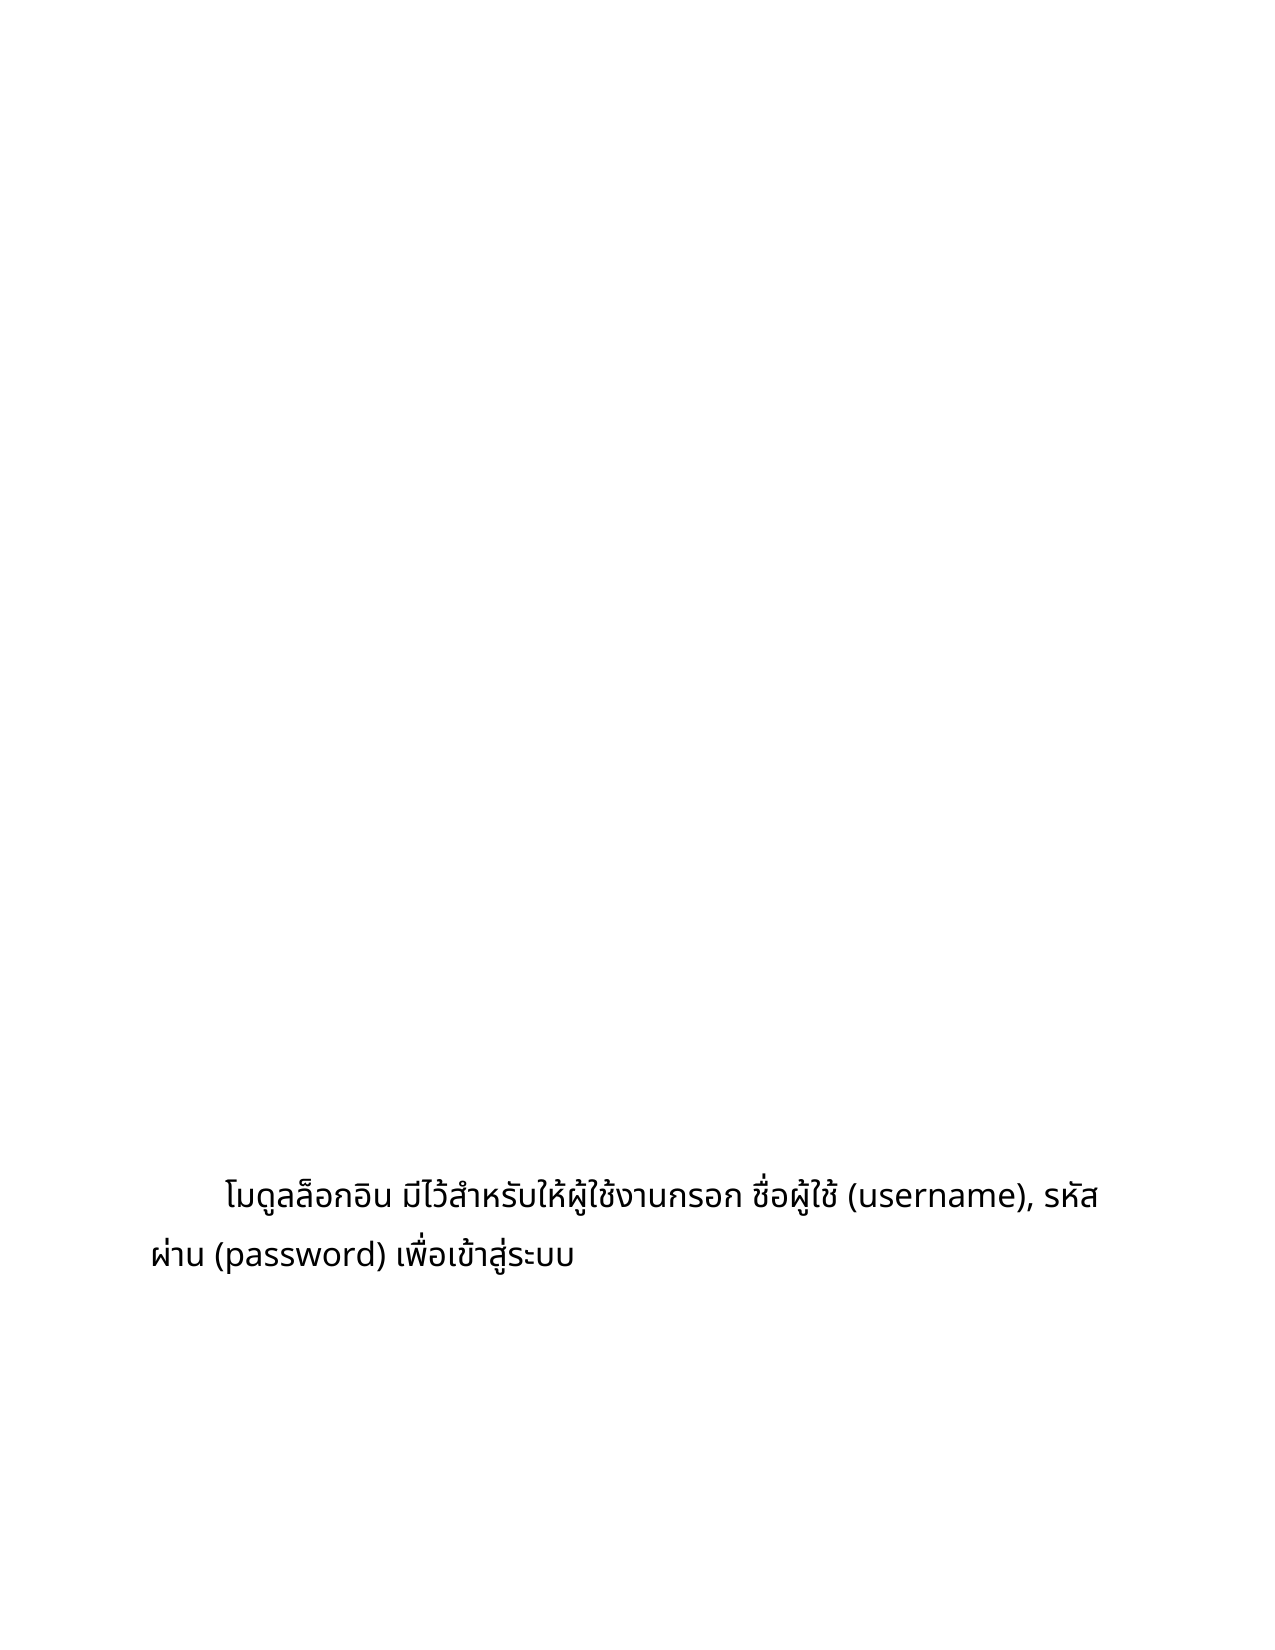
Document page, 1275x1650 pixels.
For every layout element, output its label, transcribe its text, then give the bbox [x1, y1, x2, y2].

text โมดูลล็อกอิน มีไว้สำหรับให้ผู้ใช้งานกรอก ชื่อผู้ใช้ (username), รหัสผ่าน (password) เพื่อเข้าสู่ระบบ [150, 1172, 1125, 1281]
